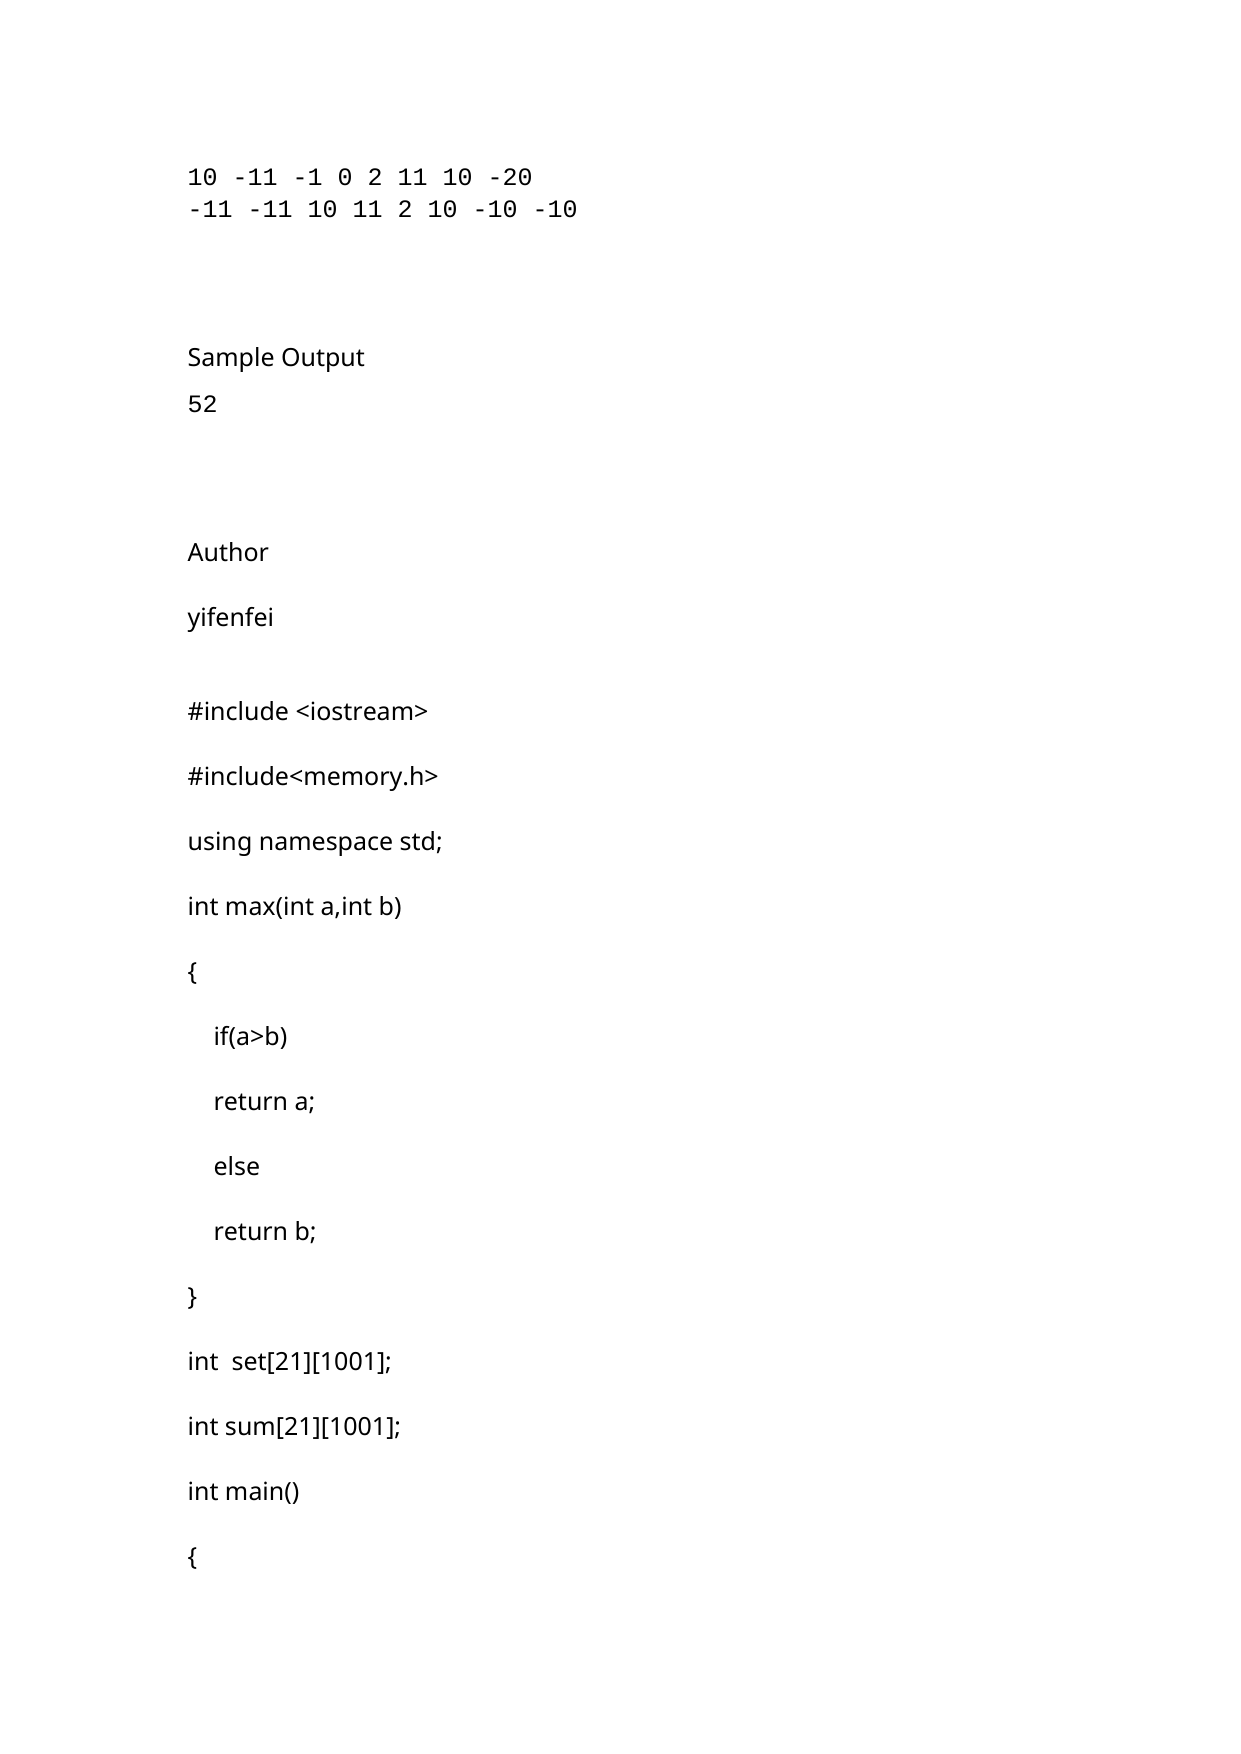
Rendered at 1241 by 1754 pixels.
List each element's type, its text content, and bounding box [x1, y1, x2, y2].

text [187, 679, 1053, 1589]
text 52 [187, 389, 1053, 422]
text -11 -11 10 11 2 10 -10 -10 [187, 194, 1053, 227]
text Author [187, 519, 1053, 584]
text yifenfei [187, 584, 1053, 649]
text Sample Output [187, 324, 1053, 389]
text 10 -11 -1 0 2 11 10 -20 [187, 162, 1053, 194]
